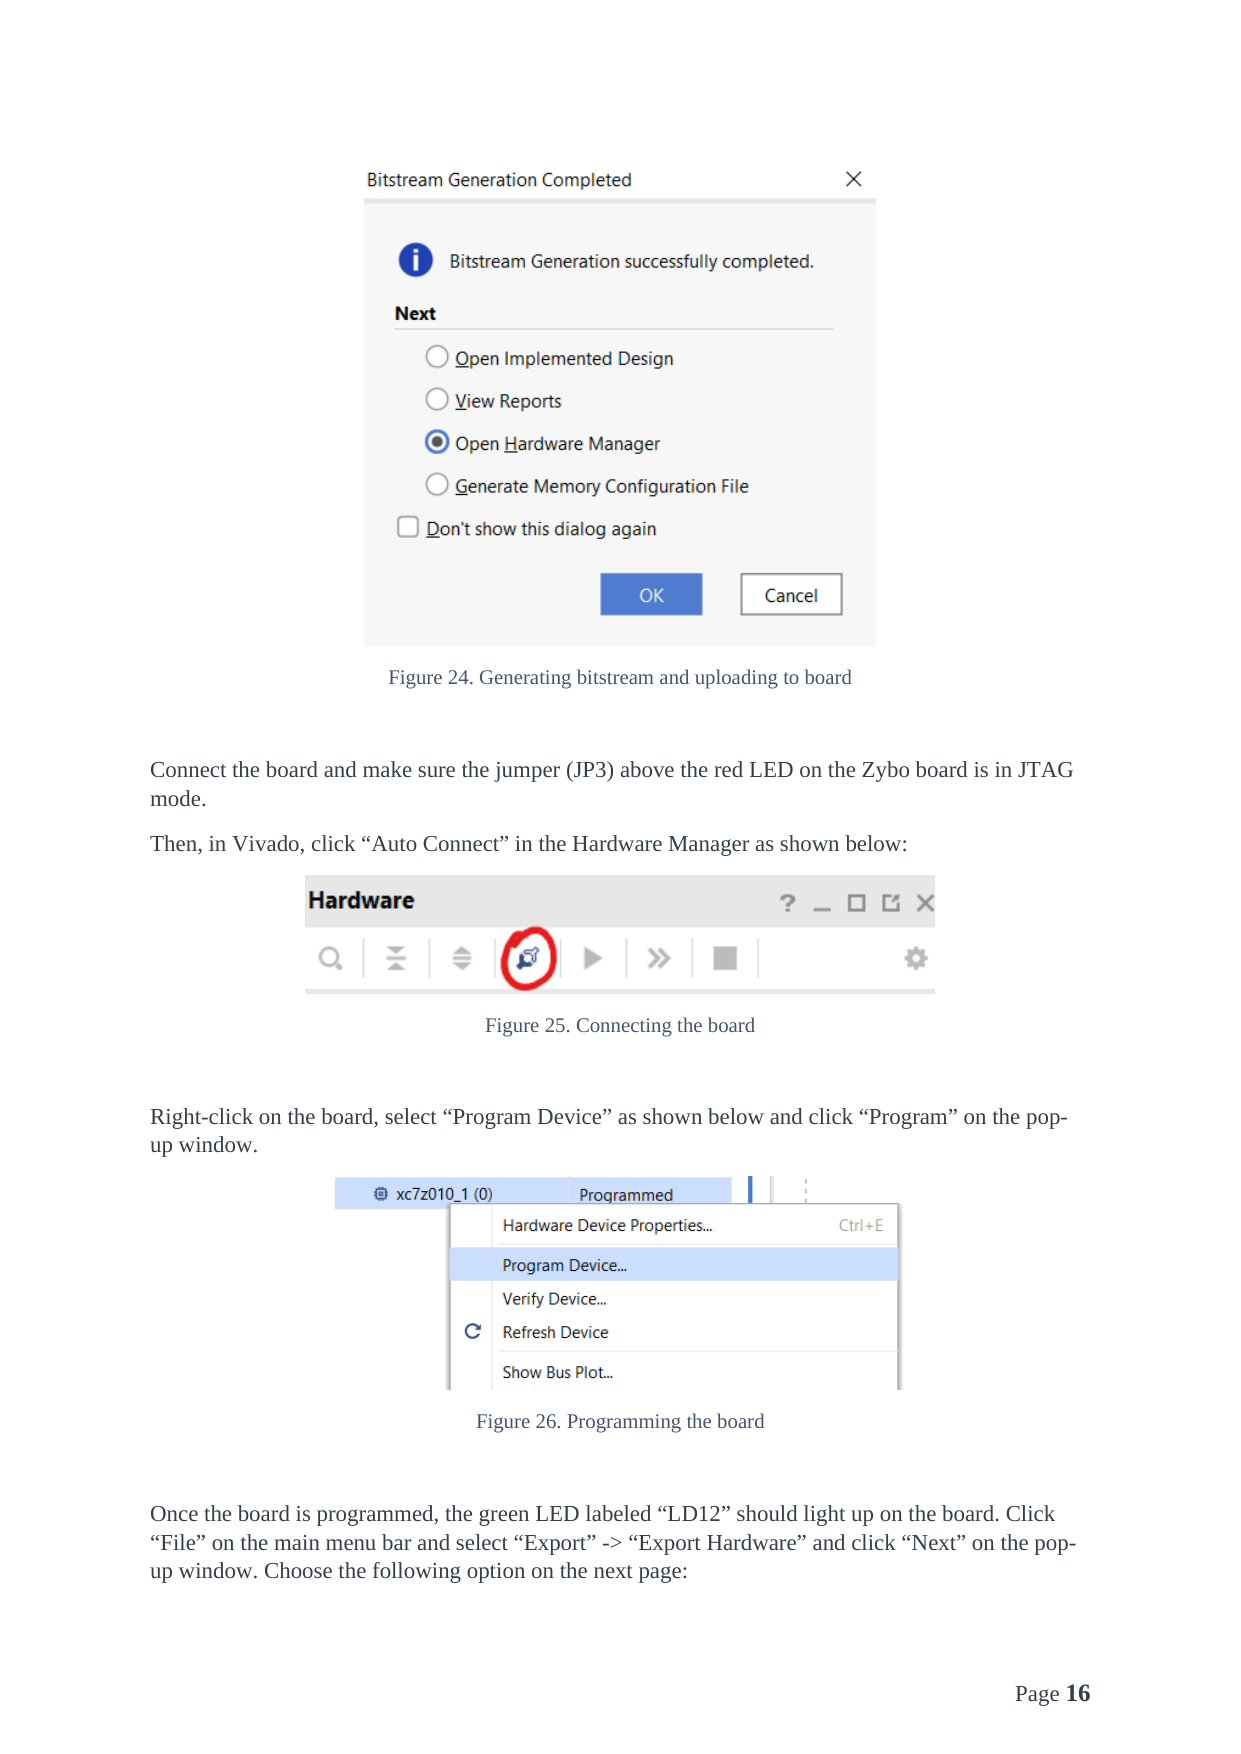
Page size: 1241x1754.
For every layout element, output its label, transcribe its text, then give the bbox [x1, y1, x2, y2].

picture [305, 875, 936, 994]
text Connect the board and make sure the jumper (JP3) above the red LED on the Zybo board is in JTAG mode. [150, 756, 1090, 811]
text Then, in Vivado, click “Auto Connect” in the Hardware Manager as shown below: [150, 830, 1090, 856]
text Right-click on the board, select “Program Device” as shown below and click “Program” on the pop-up window. [150, 1103, 1090, 1157]
picture [363, 162, 877, 646]
picture [334, 1176, 906, 1390]
text Once the board is programmed, the green LED labeled “LD12” should light up on the board. Click “File” on the main menu bar and select “Export” -> “Export Hardware” and click “Next” on the pop-up window. Choose the following option on the next page: [150, 1501, 1090, 1584]
